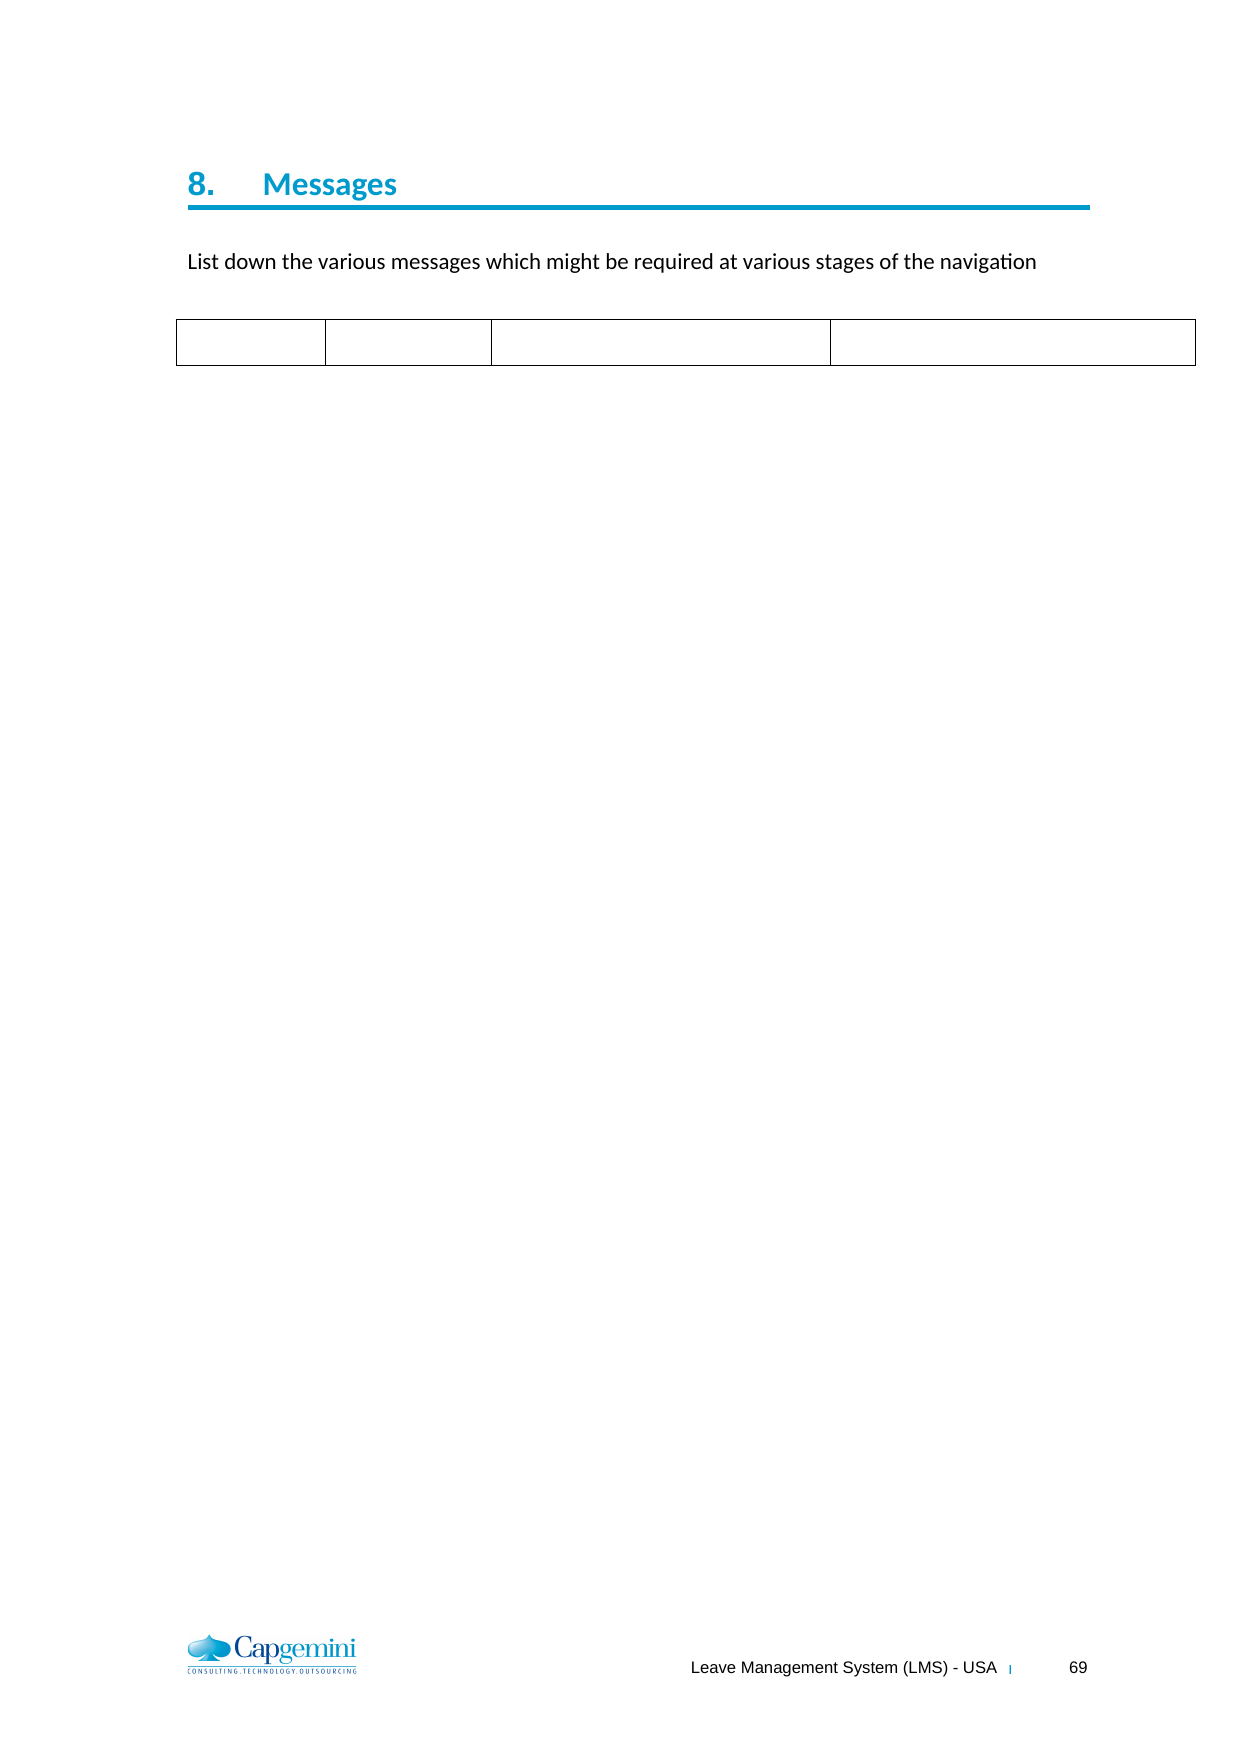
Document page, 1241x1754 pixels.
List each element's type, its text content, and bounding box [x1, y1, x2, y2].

table_header [492, 320, 830, 365]
picture [187, 1634, 357, 1674]
text List down the various messages which might be required at various stages of the navigation [187, 247, 1090, 275]
table_header [326, 320, 491, 365]
table_header [831, 320, 1195, 365]
table_header [177, 320, 325, 365]
subtitle Messages [187, 162, 1090, 210]
